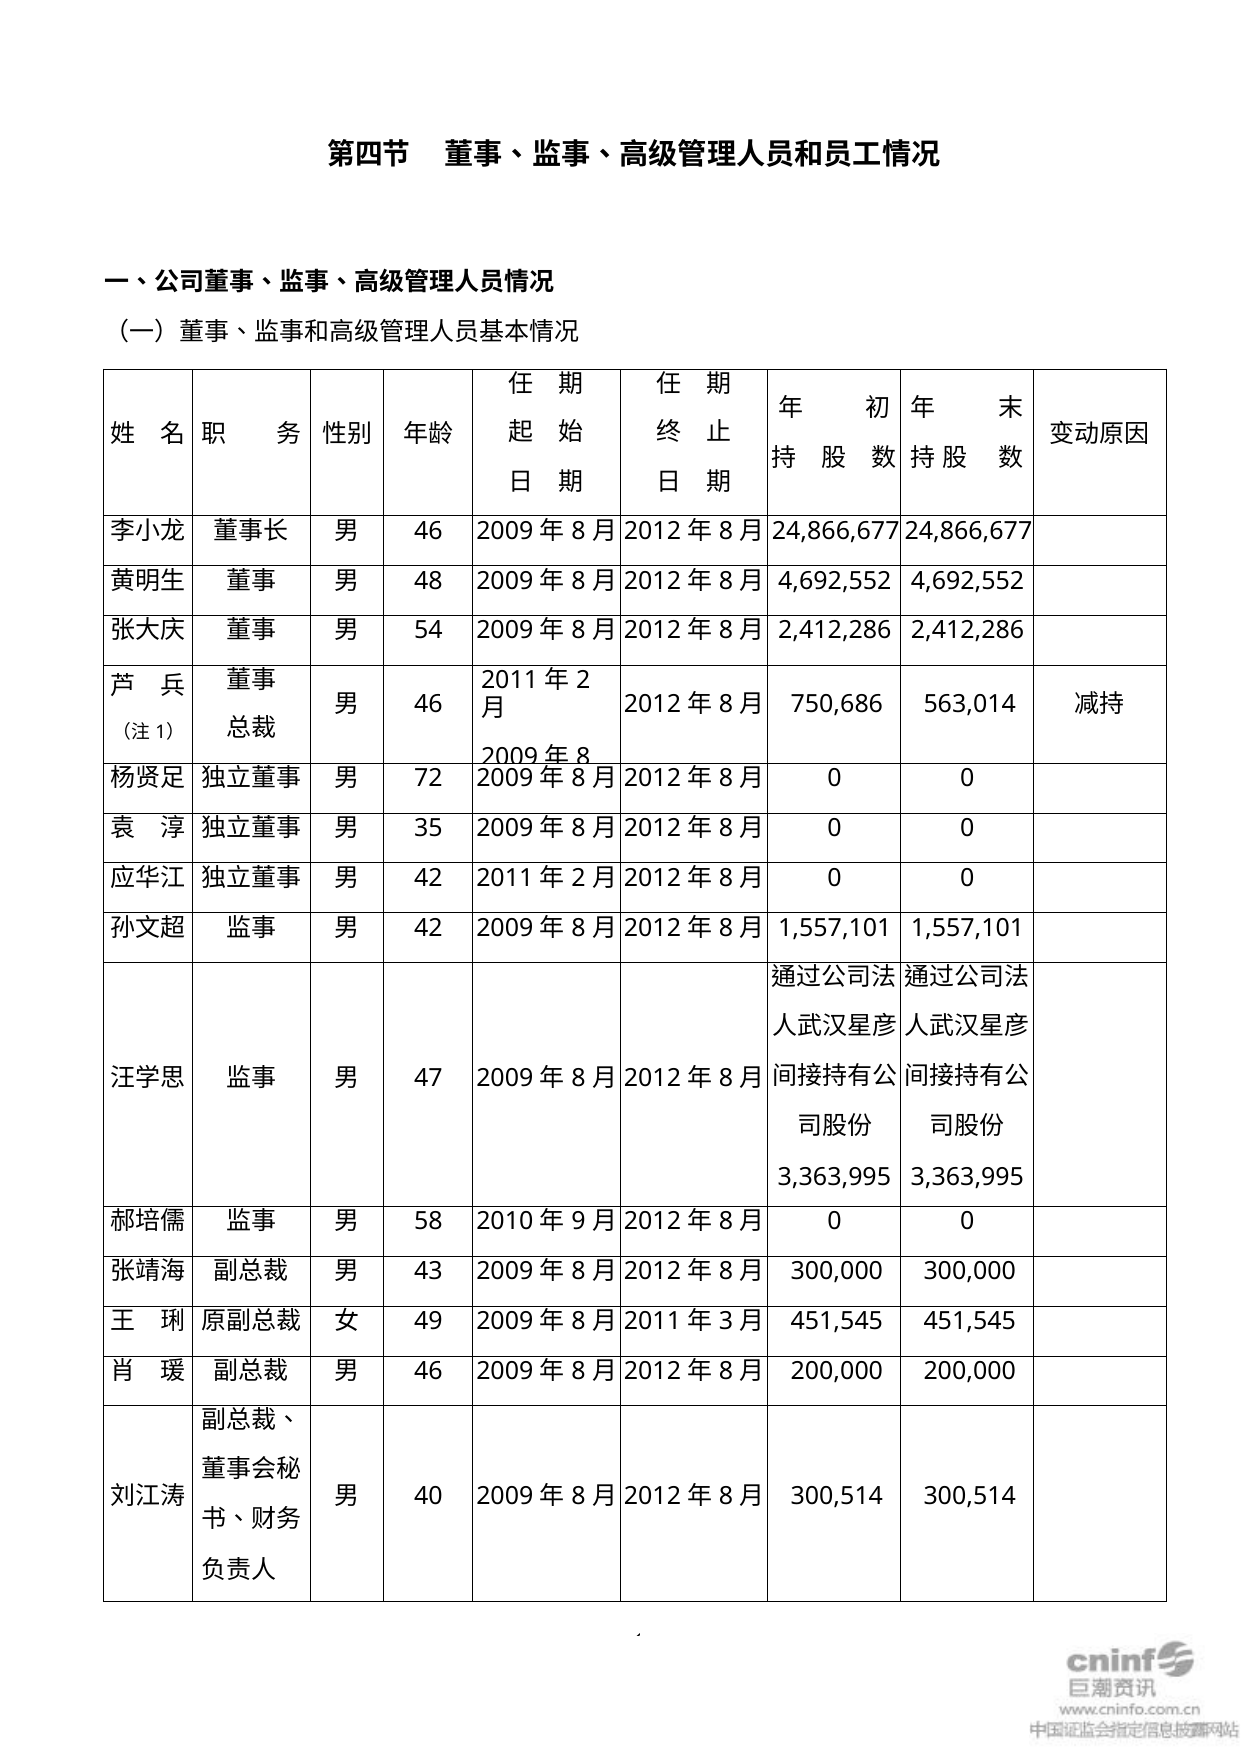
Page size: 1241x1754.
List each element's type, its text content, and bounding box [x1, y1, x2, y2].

table_cell 2009 年 8 月 [473, 516, 620, 565]
table_cell 46 [384, 1357, 472, 1405]
table_header 任 期 起 始 日 期 [473, 370, 620, 515]
table_cell [1034, 566, 1166, 615]
table_cell 0 [901, 863, 1033, 912]
table_cell 男 [311, 566, 383, 615]
table_cell 男 [311, 1207, 383, 1256]
table_cell 2012 年 8 月 [621, 814, 767, 862]
table_cell 副总裁 [193, 1357, 310, 1405]
table_cell 2012 年 8 月 [621, 1357, 767, 1405]
table_cell 300,514 [768, 1406, 900, 1601]
table_cell [1034, 616, 1166, 664]
table_cell 2011 年 2 月 2009 年 8 月 [473, 666, 620, 763]
table_cell 2012 年 8 月 [621, 863, 767, 912]
table_header 任 期 终 止 日 期 [621, 370, 767, 515]
table_cell [1034, 1307, 1166, 1356]
table_cell [1034, 764, 1166, 812]
text （一）董事、监事和高级管理人员基本情况 [104, 313, 1167, 348]
table_cell 43 [384, 1257, 472, 1306]
table_cell 0 [901, 764, 1033, 812]
table_cell 42 [384, 913, 472, 962]
table_cell 40 [384, 1406, 472, 1601]
table_cell 监事 [193, 963, 310, 1206]
table_cell 2,412,286 [768, 616, 900, 664]
table_cell 1,557,101 [901, 913, 1033, 962]
table_cell 男 [311, 1406, 383, 1601]
table_cell [1034, 863, 1166, 912]
table_cell 2012 年 8 月 [621, 666, 767, 763]
table_cell 张大庆 [104, 616, 192, 664]
table_header 职 务 [193, 370, 310, 515]
table_cell 董事长 [193, 516, 310, 565]
table_cell [1034, 913, 1166, 962]
table_cell 男 [311, 1257, 383, 1306]
table_cell 汪学思 [104, 963, 192, 1206]
table_cell 董事 [193, 566, 310, 615]
table_cell 2012 年 8 月 [621, 913, 767, 962]
table_cell 2012 年 8 月 [621, 764, 767, 812]
table_cell 孙文超 [104, 913, 192, 962]
table_header 年龄 [384, 370, 472, 515]
table_cell 0 [768, 764, 900, 812]
table_cell 2,412,286 [901, 616, 1033, 664]
table_cell 监事 [193, 1207, 310, 1256]
table_cell 35 [384, 814, 472, 862]
table_cell 0 [768, 814, 900, 862]
table_cell 2009 年 8 月 [473, 814, 620, 862]
table_cell 杨贤足 [104, 764, 192, 812]
subtitle 一、公司董事、监事、高级管理人员情况 [104, 263, 1167, 297]
table_cell 2012 年 8 月 [621, 1406, 767, 1601]
table_cell 郝培儒 [104, 1207, 192, 1256]
table_cell 0 [768, 863, 900, 912]
table_cell 2009 年 8 月 [473, 1257, 620, 1306]
table_cell 2010 年 9 月 [473, 1207, 620, 1256]
table_cell 独立董事 [193, 814, 310, 862]
table_cell 46 [384, 666, 472, 763]
subtitle 第四节 董事、监事、高级管理人员和员工情况 [327, 135, 1167, 172]
table_cell 58 [384, 1207, 472, 1256]
table_cell 563,014 [901, 666, 1033, 763]
table_cell 42 [384, 863, 472, 912]
table_cell 2011 年 2 月 [473, 863, 620, 912]
table_cell 2012 年 8 月 [621, 1207, 767, 1256]
table_cell 男 [311, 516, 383, 565]
table_header 变动原因 [1034, 370, 1166, 515]
table_cell 董事 总裁 [193, 666, 310, 763]
table_cell 2012 年 8 月 [621, 516, 767, 565]
table_header 年 初 持 股 数 [768, 370, 900, 515]
table_cell 2011 年 3 月 [621, 1307, 767, 1356]
table_header 性别 [311, 370, 383, 515]
table_cell 300,000 [768, 1257, 900, 1306]
table_cell 副总裁 [193, 1257, 310, 1306]
table_cell 通过公司法 人武汉星彦 间接持有公 司股份 3,363,995 [768, 963, 900, 1206]
table_cell 54 [384, 616, 472, 664]
table_cell 李小龙 [104, 516, 192, 565]
table_cell 48 [384, 566, 472, 615]
table_cell 2009 年 8 月 [473, 616, 620, 664]
table_cell [1034, 1406, 1166, 1601]
table_cell 袁 淳 [104, 814, 192, 862]
table_cell 原副总裁 [193, 1307, 310, 1356]
table_cell 男 [311, 1357, 383, 1405]
table_cell 芦 兵 （注 1） [104, 666, 192, 763]
table_cell 2009 年 8 月 [473, 1357, 620, 1405]
table_cell [1034, 1207, 1166, 1256]
table_cell 2012 年 8 月 [621, 1257, 767, 1306]
table_cell 4,692,552 [901, 566, 1033, 615]
table_cell 男 [311, 963, 383, 1206]
table_cell 451,545 [901, 1307, 1033, 1356]
table_cell 肖 瑗 [104, 1357, 192, 1405]
table_cell 男 [311, 814, 383, 862]
table_cell 72 [384, 764, 472, 812]
table_cell 4,692,552 [768, 566, 900, 615]
table_header 年 末 持 股 数 [901, 370, 1033, 515]
table_cell 董事 [193, 616, 310, 664]
table_cell 2009 年 8 月 [473, 566, 620, 615]
table_cell 200,000 [901, 1357, 1033, 1405]
table_cell 刘江涛 [104, 1406, 192, 1601]
table_cell 0 [901, 1207, 1033, 1256]
table_cell 2012 年 8 月 [621, 566, 767, 615]
table_cell 女 [311, 1307, 383, 1356]
table_cell 独立董事 [193, 863, 310, 912]
table_cell 0 [768, 1207, 900, 1256]
table_cell 1,557,101 [768, 913, 900, 962]
table_cell 200,000 [768, 1357, 900, 1405]
table_cell [1034, 1357, 1166, 1405]
table_cell 300,000 [901, 1257, 1033, 1306]
table_cell 24,866,677 [768, 516, 900, 565]
table_cell 男 [311, 764, 383, 812]
table_cell 24,866,677 [901, 516, 1033, 565]
table_cell [1034, 1257, 1166, 1306]
table_cell 2012 年 8 月 [621, 616, 767, 664]
table_cell 2009 年 8 月 [473, 963, 620, 1206]
table_cell [1034, 963, 1166, 1206]
table_cell 46 [384, 516, 472, 565]
table_cell 黄明生 [104, 566, 192, 615]
table_cell 451,545 [768, 1307, 900, 1356]
table_cell 减持 [1034, 666, 1166, 763]
table_cell 2009 年 8 月 [473, 1307, 620, 1356]
table_cell 张靖海 [104, 1257, 192, 1306]
table_header 姓 名 [104, 370, 192, 515]
table_cell 2009 年 8 月 [473, 1406, 620, 1601]
table_cell 47 [384, 963, 472, 1206]
table_cell 通过公司法 人武汉星彦 间接持有公 司股份 3,363,995 [901, 963, 1033, 1206]
table_cell 王 琍 [104, 1307, 192, 1356]
table_cell 男 [311, 616, 383, 664]
table_cell [1034, 814, 1166, 862]
table_cell 男 [311, 913, 383, 962]
table_cell 49 [384, 1307, 472, 1356]
table_cell 2012 年 8 月 [621, 963, 767, 1206]
table_cell [1034, 516, 1166, 565]
table_cell 男 [311, 863, 383, 912]
table_cell 2009 年 8 月 [473, 764, 620, 812]
table_cell 副总裁、 董事会秘 书、财务 负责人 [193, 1406, 310, 1601]
table_cell 2009 年 8 月 [473, 913, 620, 962]
table_cell 独立董事 [193, 764, 310, 812]
table_cell 男 [311, 666, 383, 763]
table_cell 监事 [193, 913, 310, 962]
table_cell 应华江 [104, 863, 192, 912]
table_cell 300,514 [901, 1406, 1033, 1601]
table_cell 750,686 [768, 666, 900, 763]
table_cell 0 [901, 814, 1033, 862]
picture [1029, 1633, 1241, 1754]
